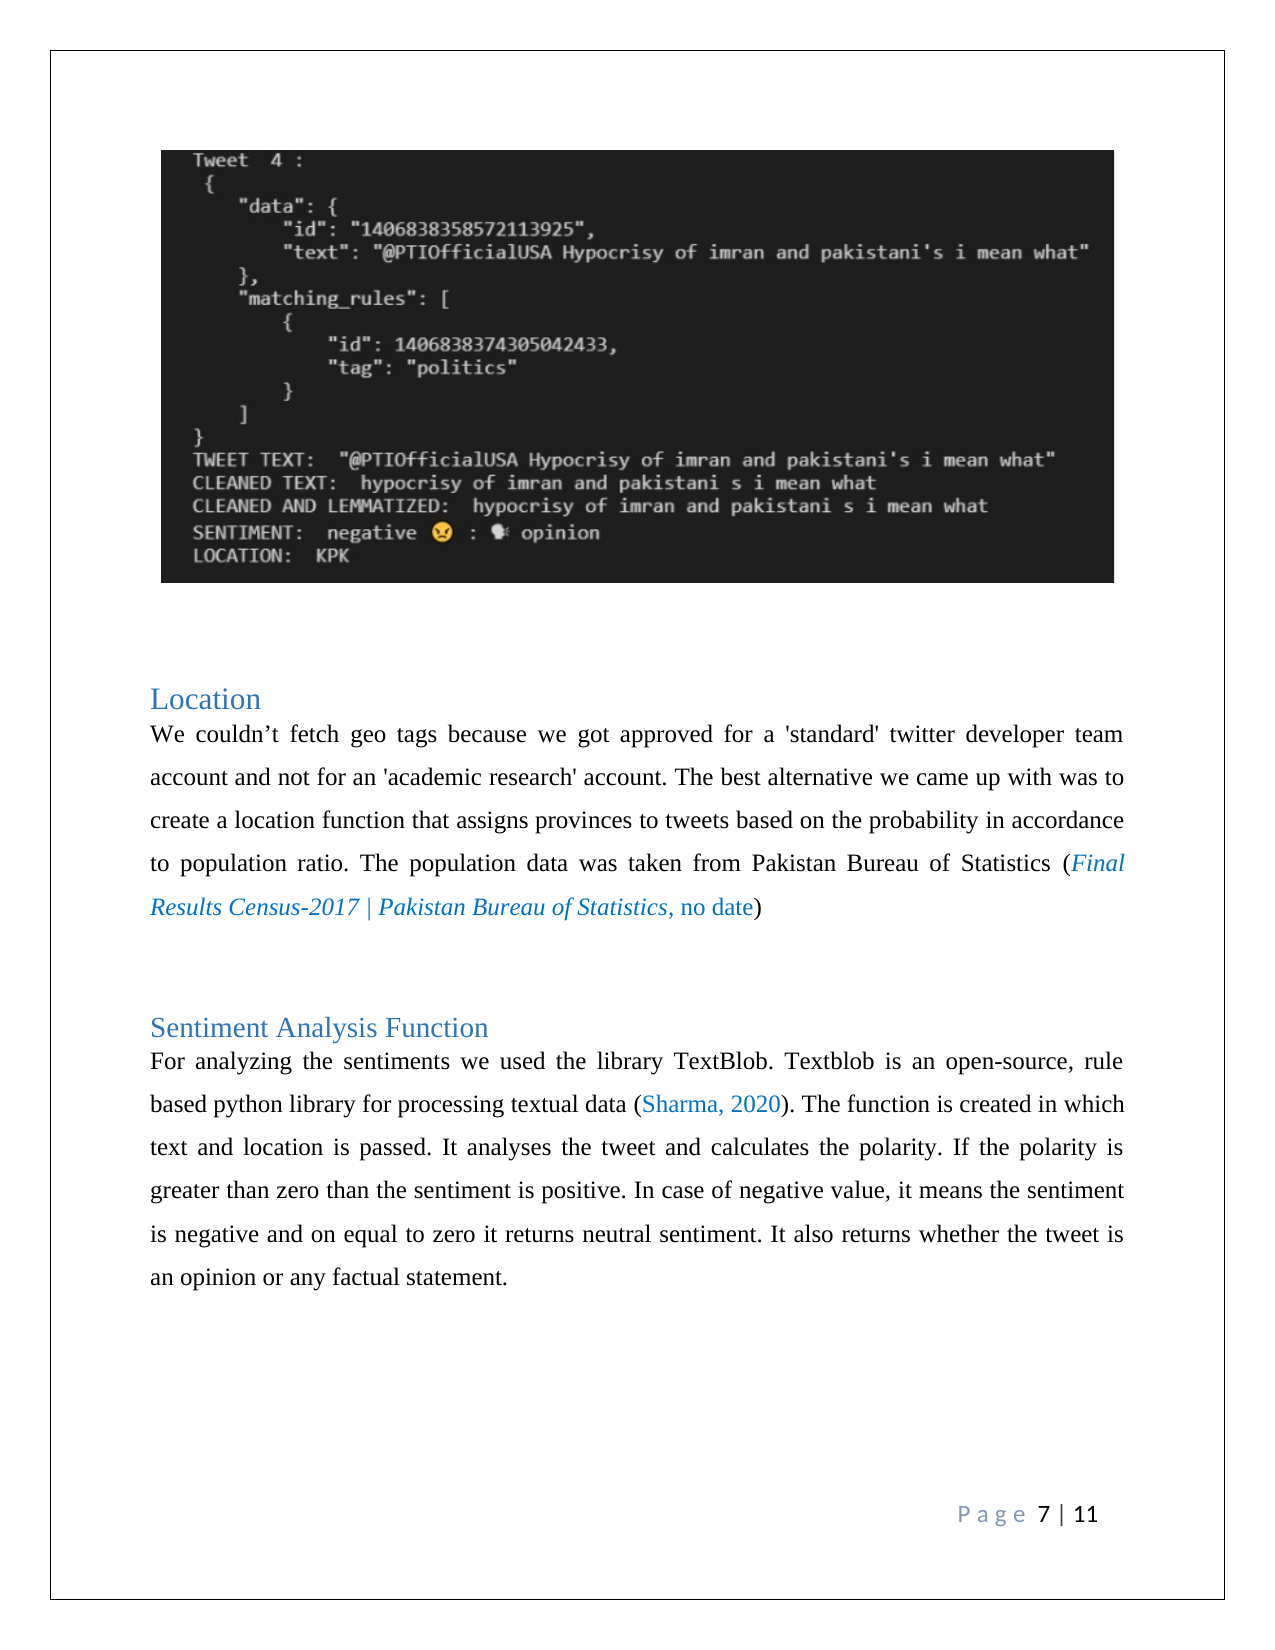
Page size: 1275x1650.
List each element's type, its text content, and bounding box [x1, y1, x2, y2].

text We couldn’t fetch geo tags because we got approved for a 'standard' twitter developer team account and not for an 'academic research' account. The best alternative we came up with was to create a location function that assigns provinces to tweets based on the probability in accordance to population ratio. The population data was taken from Pakistan Bureau of Statistics (Final Results Census-2017 | Pakistan Bureau of Statistics, no date) [150, 719, 1125, 920]
subtitle Sentiment Analysis Function [150, 1010, 1125, 1044]
picture [161, 150, 1115, 583]
subtitle Location [150, 680, 1125, 716]
text For analyzing the sentiments we used the library TextBlob. Textblob is an open-source, rule based python library for processing textual data (Sharma, 2020). The function is created in which text and location is passed. It analyses the tweet and calculates the polarity. If the polarity is greater than zero than the sentiment is positive. In case of negative value, it means the sentiment is negative and on equal to zero it returns neutral sentiment. It also returns whether the tweet is an opinion or any factual statement. [150, 1046, 1125, 1291]
